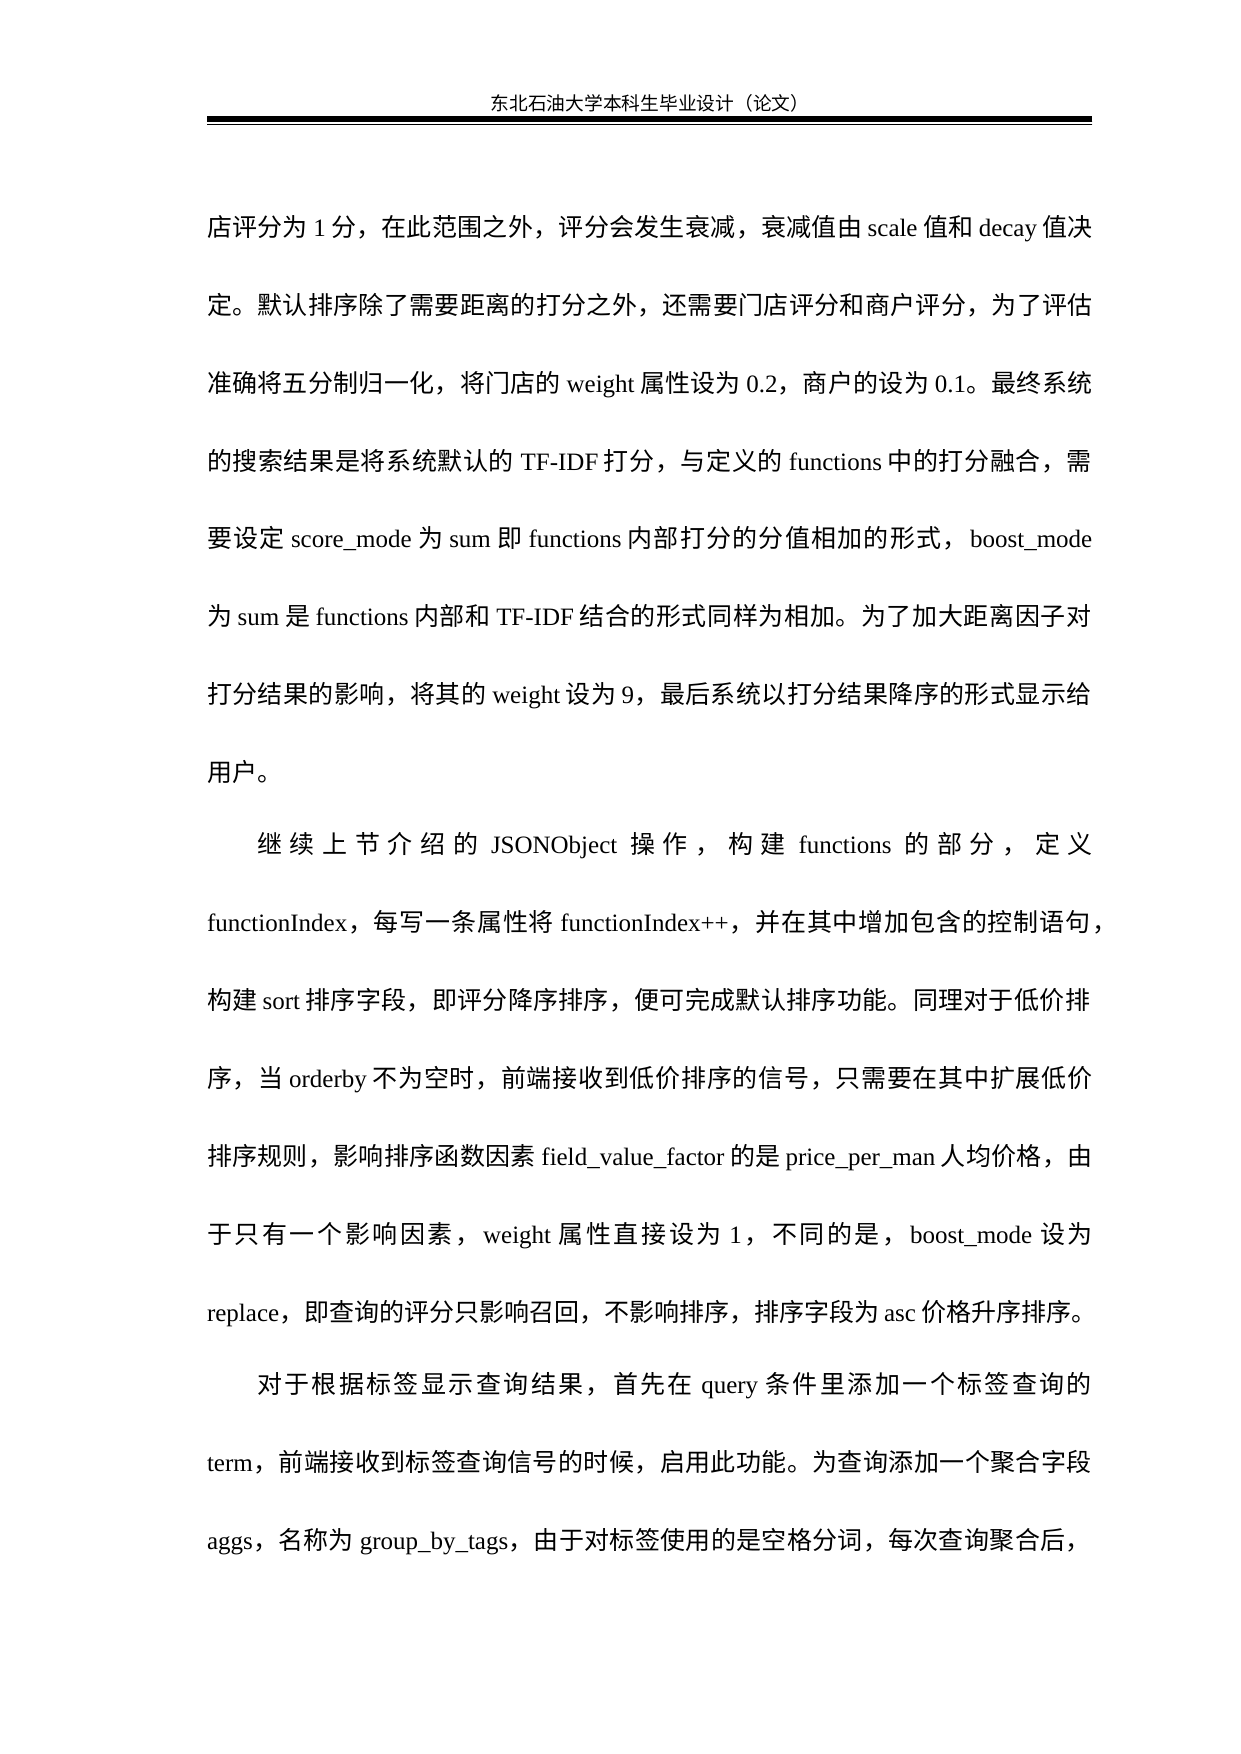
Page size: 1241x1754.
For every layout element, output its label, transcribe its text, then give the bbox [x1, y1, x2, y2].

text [207, 1350, 1092, 1571]
text 继续上节介绍的JSONObject操作，构建functions的部分，定义functionIndex，每写一条属性将functionIndex++，并在其中增加包含的控制语句，构建sort排序字段，即评分降序排序，便可完成默认排序功能。同理对于低价排序，当orderby不为空时，前端接收到低价排序的信号，只需要在其中扩展低价排序规则，影响排序函数因素field_value_factor的是price_per_man人均价格，由于只有一个影响因素，weight属性直接设为1，不同的是，boost_mode设为replace，即查询的评分只影响召回，不影响排序，排序字段为asc价格升序排序。 [207, 811, 1092, 1343]
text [207, 193, 1092, 803]
